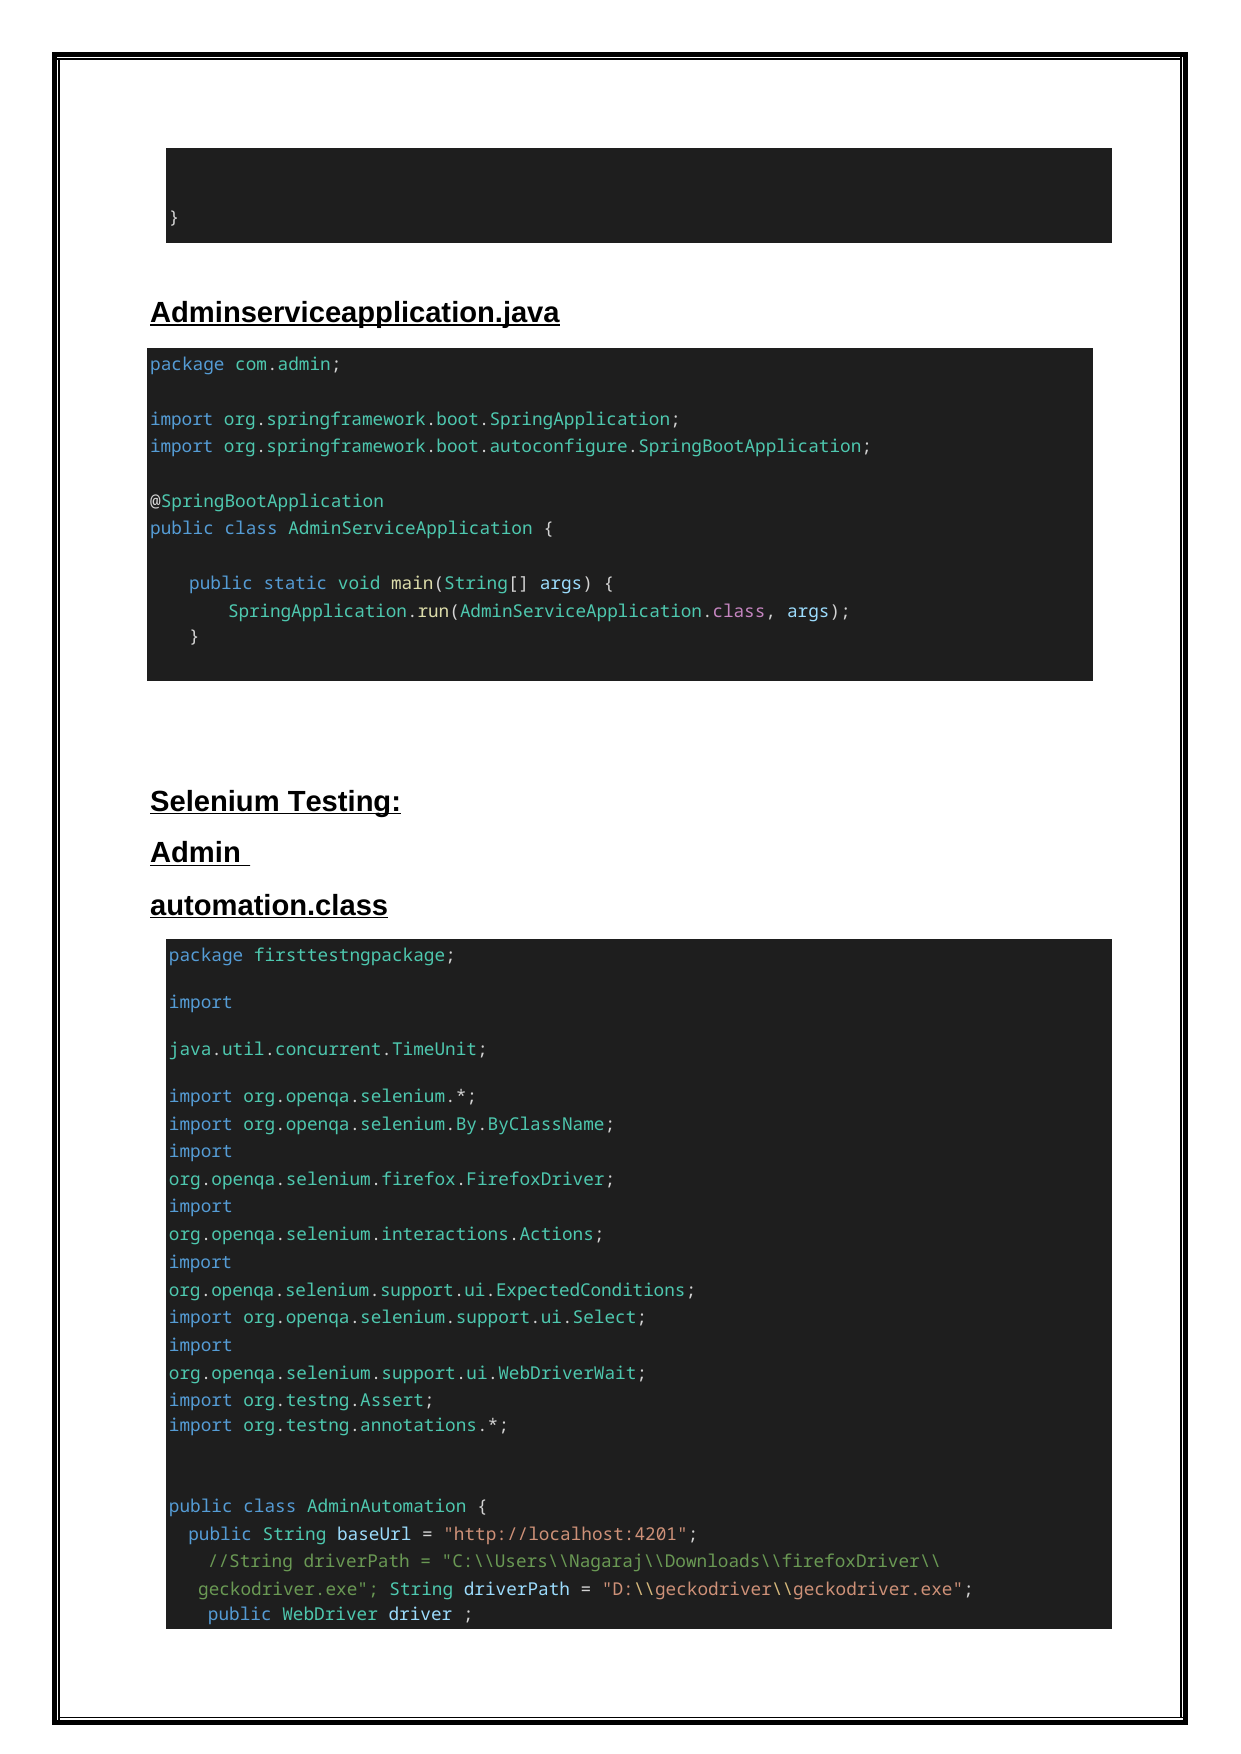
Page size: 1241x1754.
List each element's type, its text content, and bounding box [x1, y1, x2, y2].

text Adminserviceapplication.java [150, 295, 1115, 329]
text Selenium Testing: Admin automation.class [150, 783, 444, 921]
